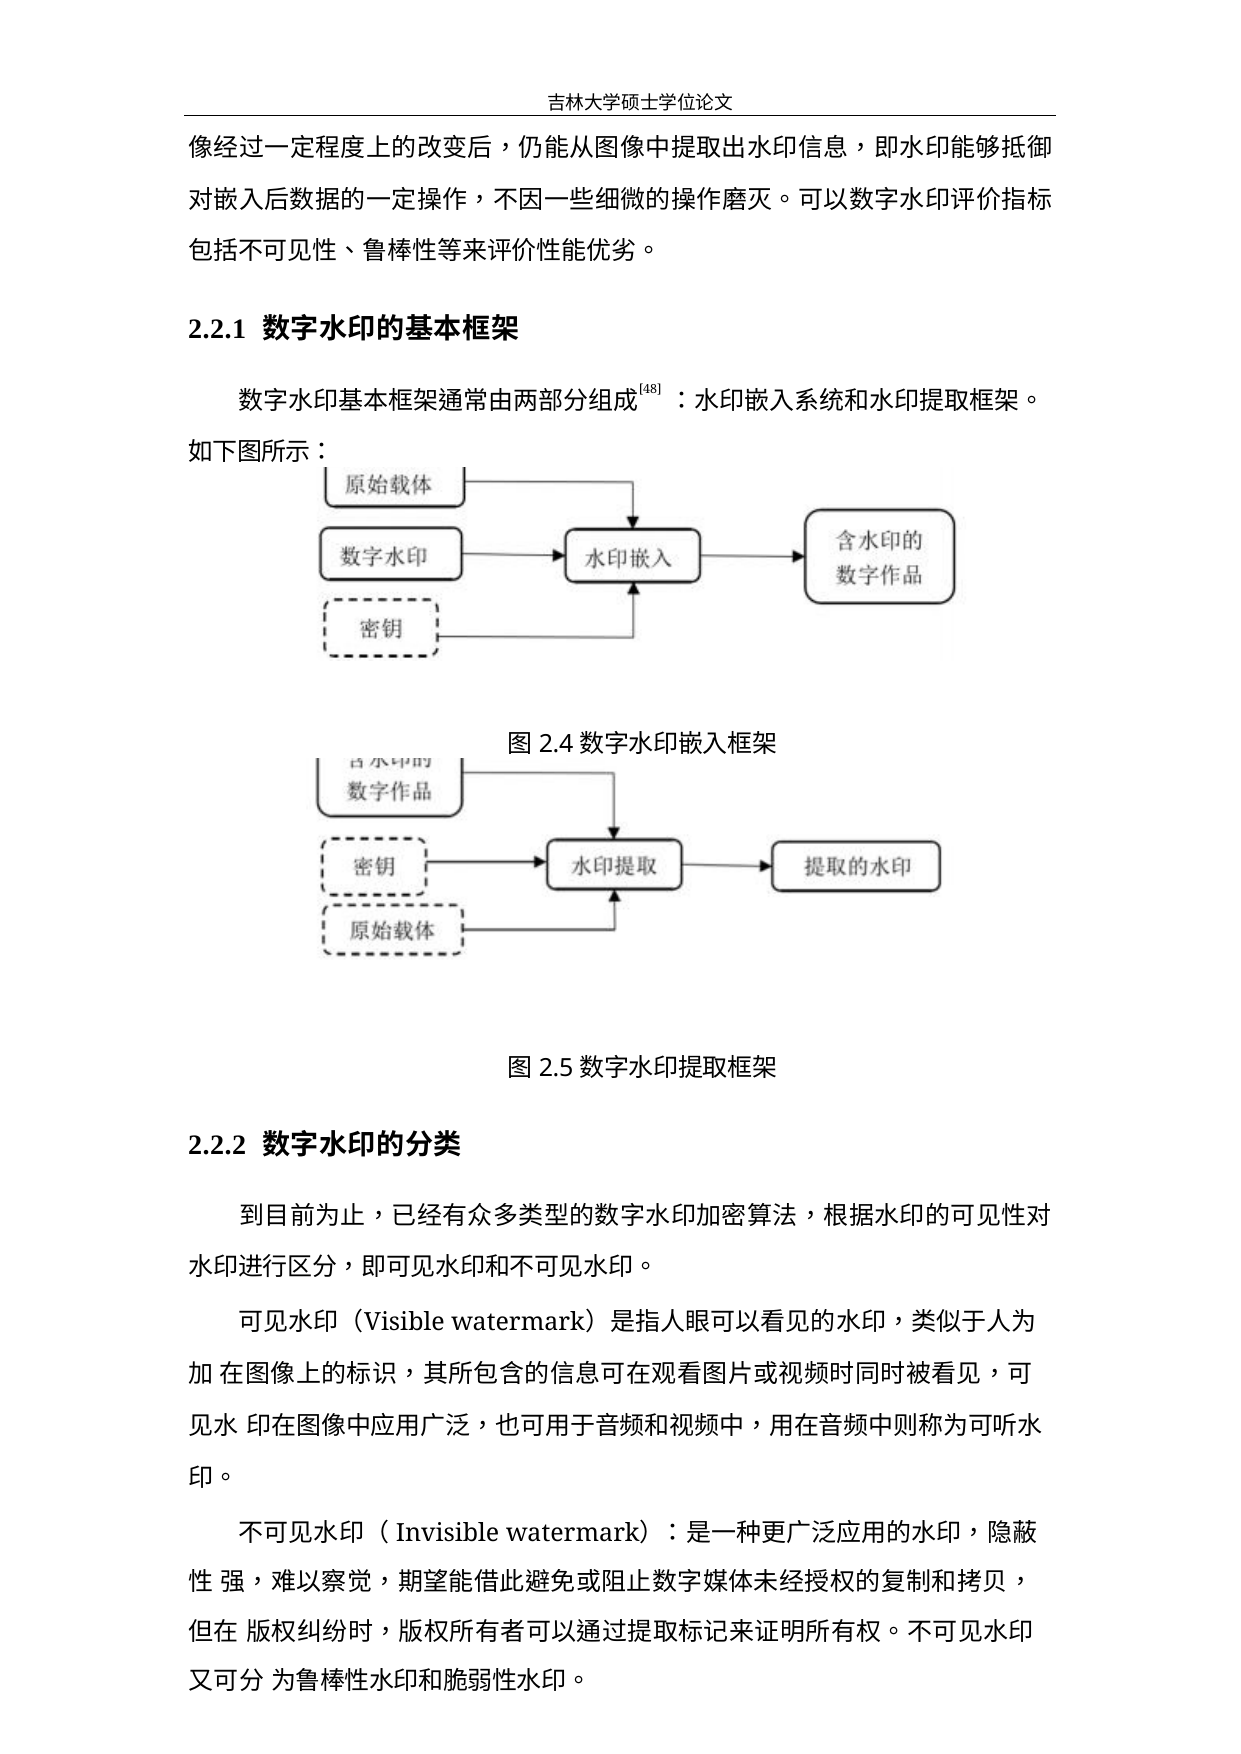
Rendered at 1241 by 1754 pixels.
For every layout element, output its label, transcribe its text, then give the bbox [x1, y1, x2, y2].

text 图 2.5 数字水印提取框架 [507, 1052, 1056, 1083]
text 数字水印基本框架通常由两部分组成[48] ：水印嵌入系统和水印提取框架。 如下图所示： [189, 380, 1049, 468]
text 2.2.2 数字水印的分类 [188, 1124, 1056, 1163]
text 图 2.4 数字水印嵌入框架 [507, 728, 1056, 759]
text 像经过一定程度上的改变后，仍能从图像中提取出水印信息，即水印能够抵御 对嵌入后数据的一定操作，不因一些细微的操作磨灭。可以数字水印评价指标 包括不可见性、鲁棒性等来评价性能优劣。 [188, 129, 1053, 267]
picture [305, 467, 985, 661]
text 2.2.1 数字水印的基本框架 [188, 309, 1056, 347]
picture [305, 758, 985, 980]
text 可见水印（Visible watermark）是指人眼可以看见的水印，类似于人为加 在图像上的标识，其所包含的信息可在观看图片或视频时同时被看见，可见水 印在图像中应用广泛，也可用于音频和视频中，用在音频中则称为可听水印。 [188, 1304, 1053, 1493]
text 不可见水印（ Invisible watermark）：是一种更广泛应用的水印，隐蔽性 强，难以察觉，期望能借此避免或阻止数字媒体未经授权的复制和拷贝，但在 版权纠纷时，版权所有者可以通过提取标记来证明所有权。不可见水印又可分 为鲁棒性水印和脆弱性水印。 [188, 1515, 1053, 1697]
text 到目前为止，已经有众多类型的数字水印加密算法，根据水印的可见性对 水印进行区分，即可见水印和不可见水印。 [188, 1197, 1053, 1283]
